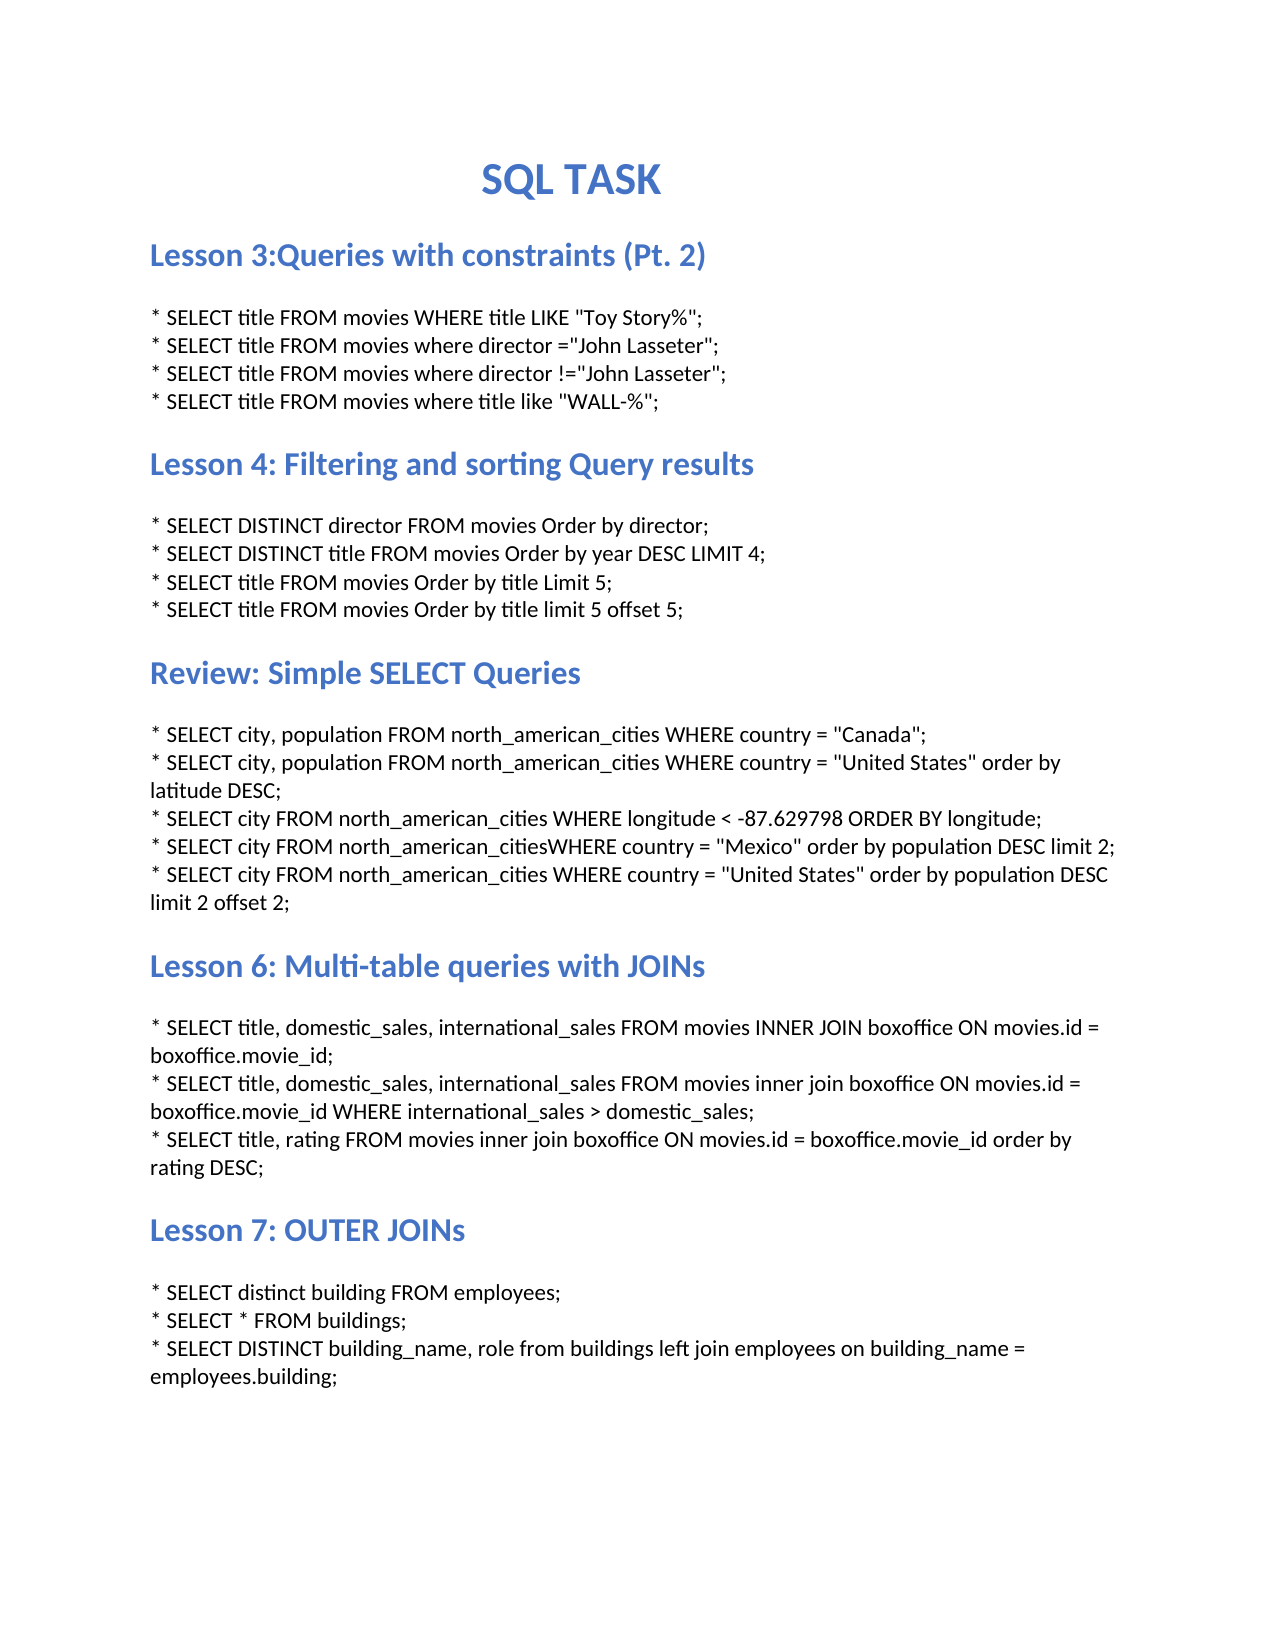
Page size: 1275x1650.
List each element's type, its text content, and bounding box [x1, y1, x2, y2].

text * SELECT city FROM north_american_citiesWHERE country = "Mexico" order by population DESC limit 2; [150, 832, 1125, 861]
text Lesson 4: Filtering and sorting Query results [150, 443, 1125, 483]
text * SELECT city, population FROM north_american_cities WHERE country = "Canada"; [150, 720, 1125, 748]
text * SELECT title, domestic_sales, international_sales FROM movies inner join boxoffice ON movies.id = boxoffice.movie_id WHERE international_sales > domestic_sales; [150, 1069, 1125, 1125]
text * SELECT city FROM north_american_cities WHERE longitude < -87.629798 ORDER BY longitude; [150, 804, 1125, 832]
text * SELECT DISTINCT building_name, role from buildings left join employees on building_name = employees.building; [150, 1334, 1125, 1390]
text * SELECT title FROM movies where director !="John Lasseter"; [150, 359, 1125, 387]
text * SELECT title FROM movies WHERE title LIKE "Toy Story%"; [150, 303, 1125, 331]
text * SELECT title FROM movies where title like "WALL-%"; [150, 387, 1125, 415]
text Lesson 3:Queries with constraints (Pt. 2) [150, 234, 1125, 275]
text Lesson 7: OUTER JOINs [150, 1209, 1125, 1250]
text * SELECT * FROM buildings; [150, 1306, 1125, 1334]
text * SELECT distinct building FROM employees; [150, 1278, 1125, 1306]
text * SELECT city FROM north_american_cities WHERE country = "United States" order by population DESC limit 2 offset 2; [150, 861, 1125, 917]
text * SELECT title FROM movies Order by title limit 5 offset 5; [150, 596, 1125, 624]
text * SELECT title FROM movies Order by title Limit 5; [150, 568, 1125, 596]
text SQL TASK [150, 150, 1125, 206]
text Lesson 6: Multi-table queries with JOINs [150, 944, 1125, 985]
text * SELECT title, rating FROM movies inner join boxoffice ON movies.id = boxoffice.movie_id order by rating DESC; [150, 1125, 1125, 1181]
text * SELECT title, domestic_sales, international_sales FROM movies INNER JOIN boxoffice ON movies.id = boxoffice.movie_id; [150, 1013, 1125, 1069]
text * SELECT title FROM movies where director ="John Lasseter"; [150, 331, 1125, 359]
text * SELECT DISTINCT title FROM movies Order by year DESC LIMIT 4; [150, 539, 1125, 568]
text * SELECT city, population FROM north_american_cities WHERE country = "United States" order by latitude DESC; [150, 748, 1125, 804]
text * SELECT DISTINCT director FROM movies Order by director; [150, 512, 1125, 539]
text Review: Simple SELECT Queries [150, 652, 1125, 692]
